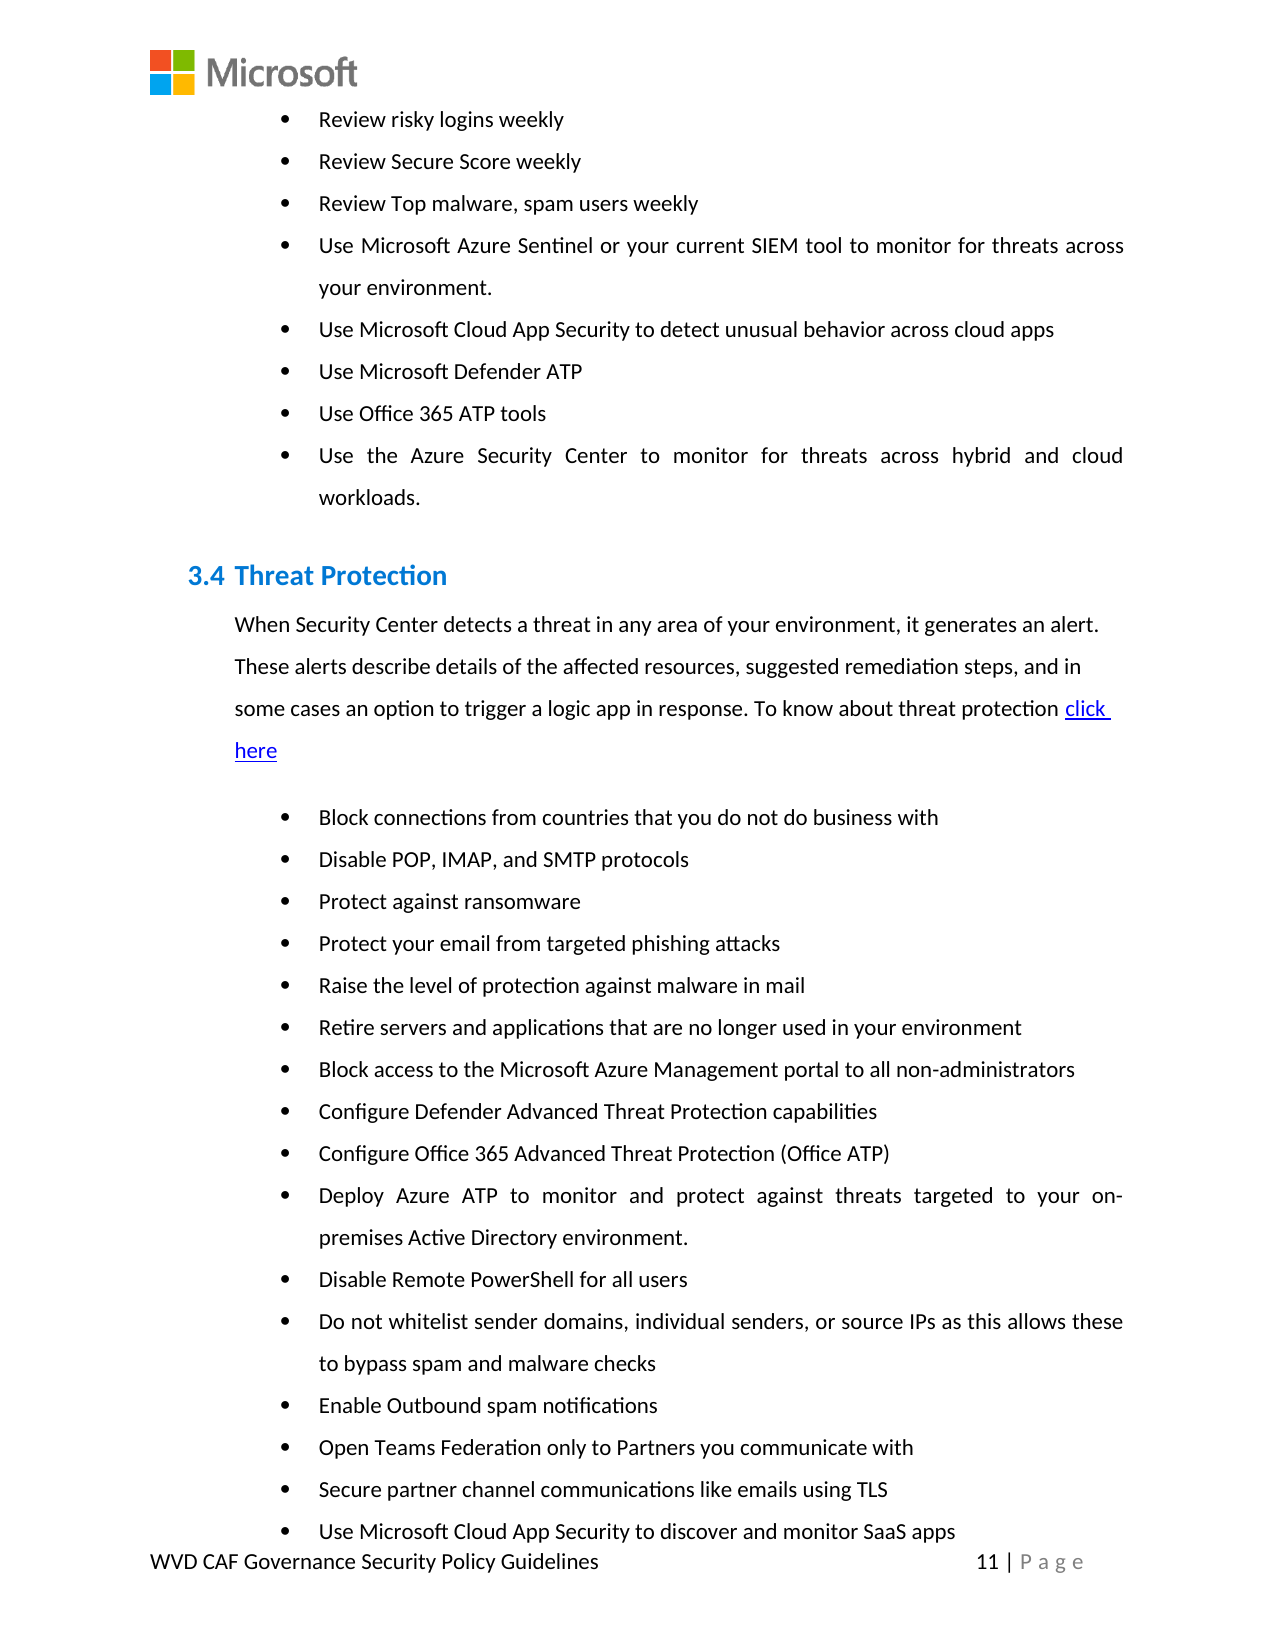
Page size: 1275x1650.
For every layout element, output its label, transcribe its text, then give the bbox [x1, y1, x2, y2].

list Review Secure Score weekly [281, 147, 1125, 175]
list Deploy Azure ATP to monitor and protect against threats targeted to your on-premises Active Directory environment. [281, 1181, 1125, 1251]
list Open Teams Federation only to Partners you communicate with [281, 1433, 1125, 1461]
list Do not whitelist sender domains, individual senders, or source IPs as this allows these to bypass spam and malware checks [281, 1307, 1125, 1377]
list Review Top malware, spam users weekly [281, 189, 1125, 217]
list Use Office 365 ATP tools [281, 399, 1125, 427]
list Retire servers and applications that are no longer used in your environment [281, 1013, 1125, 1041]
list Disable Remote PowerShell for all users [281, 1265, 1125, 1293]
subtitle Threat Protection [187, 557, 1125, 593]
text When Security Center detects a threat in any area of your environment, it generates an alert. These alerts describe details of the affected resources, suggested remediation steps, and in some cases an option to trigger a logic app in response. To know about threat protection click here [234, 610, 1125, 764]
list Use Microsoft Defender ATP [281, 357, 1125, 385]
list Protect your email from targeted phishing attacks [281, 929, 1125, 957]
picture [150, 50, 358, 95]
list Use Microsoft Azure Sentinel or your current SIEM tool to monitor for threats across your environment. [281, 231, 1125, 301]
list Enable Outbound spam notifications [281, 1391, 1125, 1419]
list Raise the level of protection against malware in mail [281, 971, 1125, 999]
list Configure Office 365 Advanced Threat Protection (Office ATP) [281, 1139, 1125, 1167]
list Configure Defender Advanced Threat Protection capabilities [281, 1097, 1125, 1125]
list Secure partner channel communications like emails using TLS [281, 1475, 1125, 1503]
list Review risky logins weekly [281, 105, 1125, 133]
list Block connections from countries that you do not do business with [281, 803, 1125, 831]
list Use Microsoft Cloud App Security to detect unusual behavior across cloud apps [281, 315, 1125, 343]
list Disable POP, IMAP, and SMTP protocols [281, 845, 1125, 873]
list Use the Azure Security Center to monitor for threats across hybrid and cloud workloads. [281, 441, 1125, 511]
list Use Microsoft Cloud App Security to discover and monitor SaaS apps [281, 1517, 1125, 1545]
list Protect against ransomware [281, 887, 1125, 915]
list Block access to the Microsoft Azure Management portal to all non-administrators [281, 1055, 1125, 1083]
